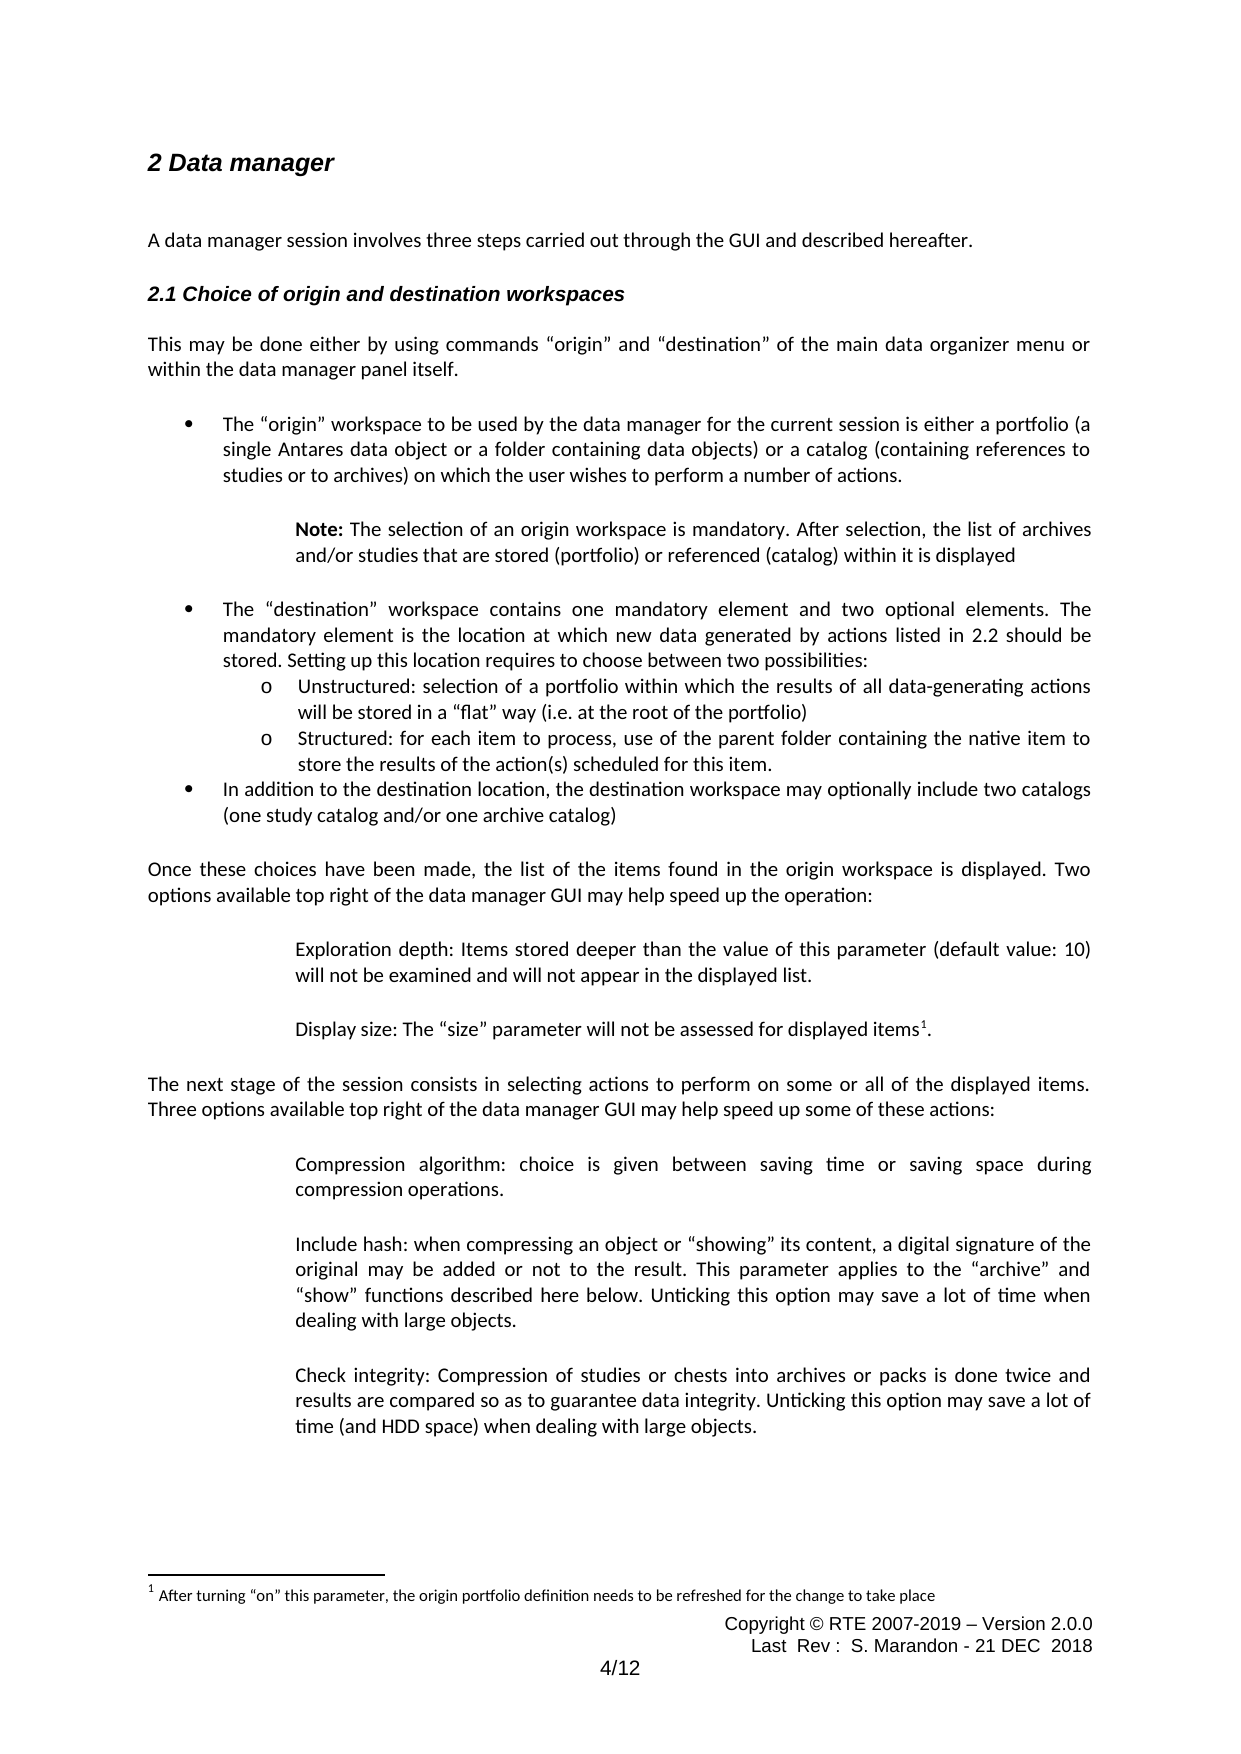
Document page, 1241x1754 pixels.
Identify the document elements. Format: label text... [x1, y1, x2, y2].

text Check integrity: Compression of studies or chests into archives or packs is done twice and results are compared so as to guarantee data integrity. Unticking this option may save a lot of time (and HDD space) when dealing with large objects. [295, 1362, 1093, 1438]
text Note: The selection of an origin workspace is mandatory. After selection, the list of archives and/or studies that are stored (portfolio) or referenced (catalog) within it is displayed [295, 517, 1093, 567]
list Structured: for each item to process, use of the parent folder containing the native item to store the results of the action(s) scheduled for this item. [260, 725, 1093, 777]
text Exploration depth: Items stored deeper than the value of this parameter (default value: 10) will not be examined and will not appear in the displayed list. [295, 937, 1093, 987]
list Unstructured: selection of a portfolio within which the results of all data-generating actions will be stored in a “flat” way (i.e. at the root of the portfolio) [260, 673, 1093, 725]
text The next stage of the session consists in selecting actions to perform on some or all of the displayed items. Three options available top right of the data manager GUI may help speed up some of these actions: [148, 1071, 1093, 1122]
text Display size: The “size” parameter will not be assessed for displayed items. [295, 1017, 1093, 1042]
text Once these choices have been made, the list of the items found in the origin workspace is displayed. Two options available top right of the data manager GUI may help speed up the operation: [148, 857, 1093, 907]
list The “origin” workspace to be used by the data manager for the current session is either a portfolio (a single Antares data object or a folder containing data objects) or a catalog (containing references to studies or to archives) on which the user wishes to perform a number of actions. [185, 411, 1093, 487]
list In addition to the destination location, the destination workspace may optionally include two catalogs (one study catalog and/or one archive catalog) [185, 777, 1093, 827]
subtitle 2.1 Choice of origin and destination workspaces [148, 282, 1093, 306]
list The “destination” workspace contains one mandatory element and two optional elements. The mandatory element is the location at which new data generated by actions listed in 2.2 should be stored. Setting up this location requires to choose between two possibilities: [185, 597, 1093, 673]
text Compression algorithm: choice is given between saving time or saving space during compression operations. [295, 1151, 1093, 1202]
subtitle 2 Data manager [148, 148, 1093, 176]
text A data manager session involves three steps carried out through the GUI and described hereafter. [148, 227, 1093, 253]
text This may be done either by using commands “origin” and “destination” of the main data organizer menu or within the data manager panel itself. [148, 331, 1093, 382]
text Include hash: when compressing an object or “showing” its content, a digital signature of the original may be added or not to the result. This parameter applies to the “archive” and “show” functions described here below. Unticking this option may save a lot of time when dealing with large objects. [295, 1231, 1093, 1333]
